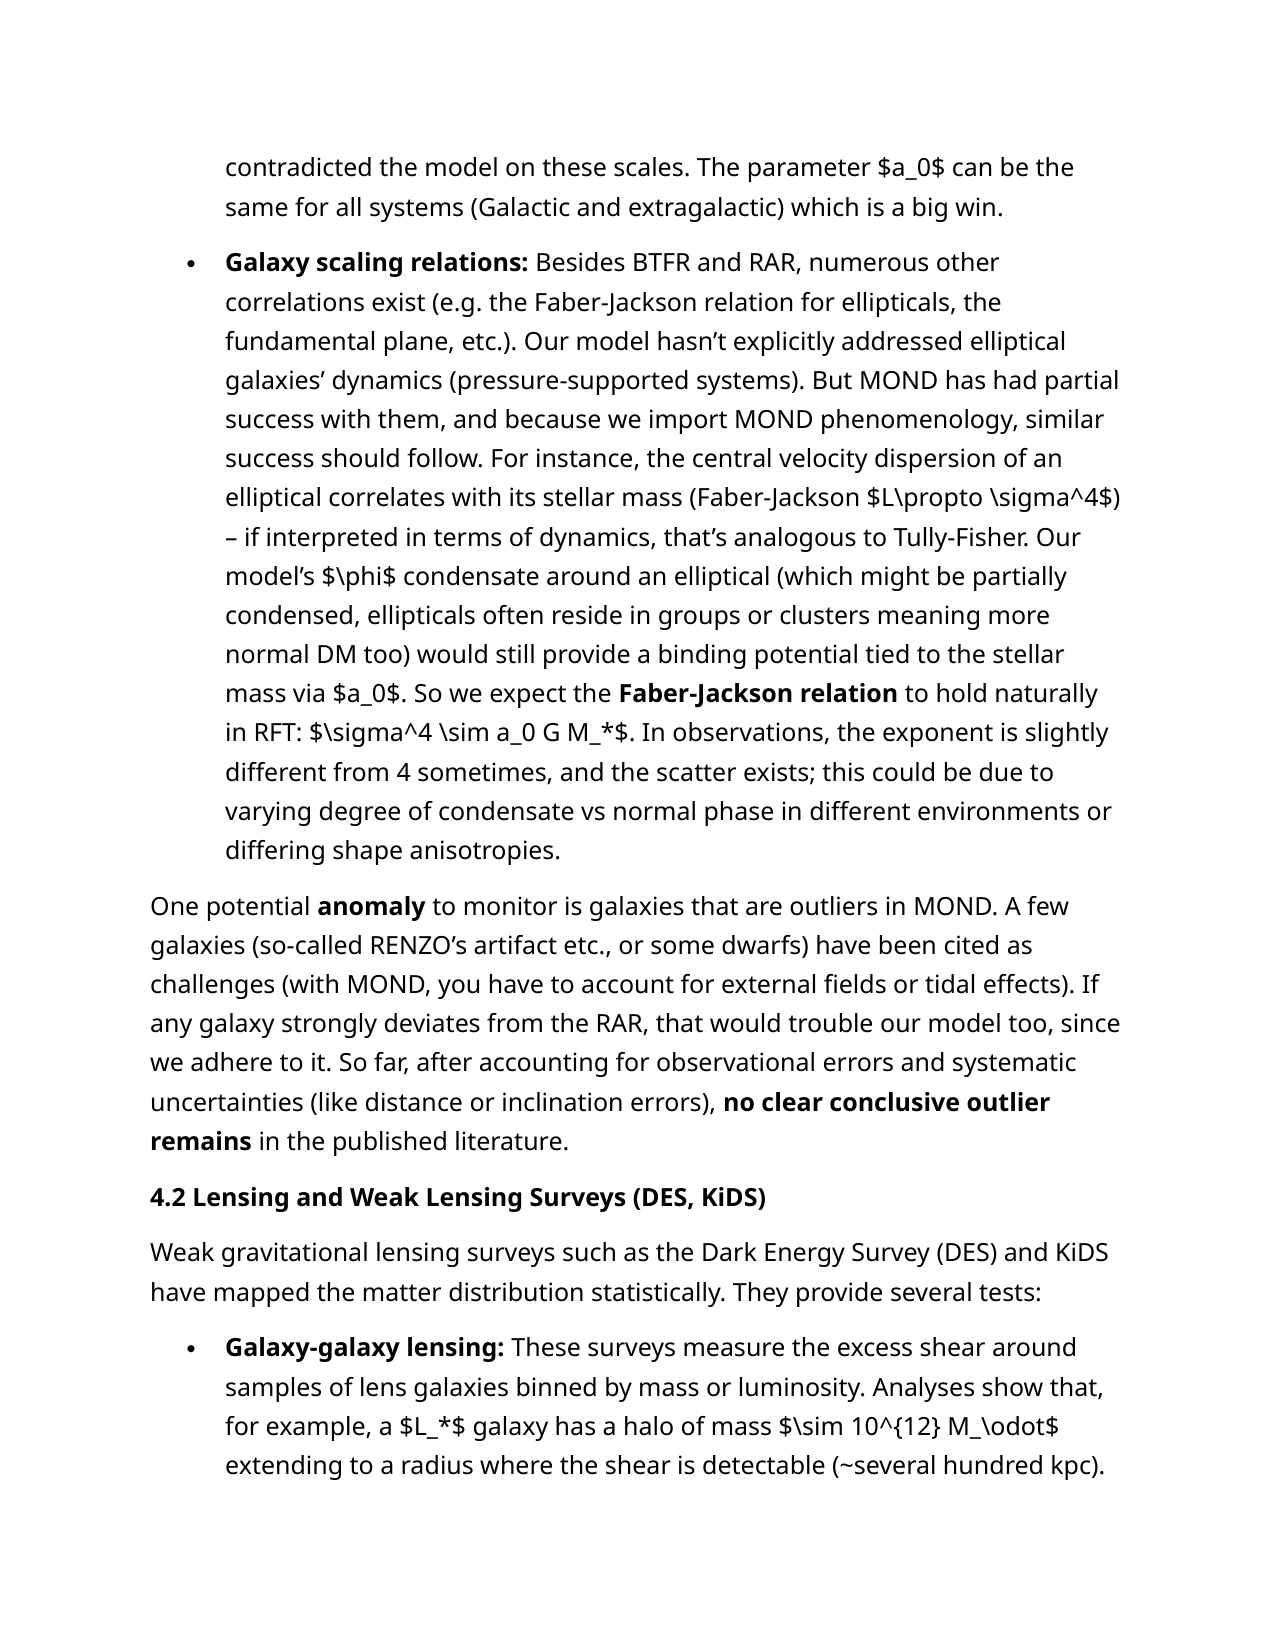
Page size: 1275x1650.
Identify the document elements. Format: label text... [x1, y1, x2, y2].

list Galaxy scaling relations: Besides BTFR and RAR, numerous other correlations exist (e.g. the Faber-Jackson relation for ellipticals, the fundamental plane, etc.). Our model hasn’t explicitly addressed elliptical galaxies’ dynamics (pressure-supported systems). But MOND has had partial success with them, and because we import MOND phenomenology, similar success should follow. For instance, the central velocity dispersion of an elliptical correlates with its stellar mass (Faber-Jackson $L\propto \sigma^4$) – if interpreted in terms of dynamics, that’s analogous to Tully-Fisher. Our model’s $\phi$ condensate around an elliptical (which might be partially condensed, ellipticals often reside in groups or clusters meaning more normal DM too) would still provide a binding potential tied to the stellar mass via $a_0$. So we expect the Faber-Jackson relation to hold naturally in RFT: $\sigma^4 \sim a_0 G M_*$. In observations, the exponent is slightly different from 4 sometimes, and the scatter exists; this could be due to varying degree of condensate vs normal phase in different environments or differing shape anisotropies. [187, 245, 1125, 867]
text Weak gravitational lensing surveys such as the Dark Energy Survey (DES) and KiDS have mapped the matter distribution statistically. They provide several tests: [150, 1235, 1125, 1308]
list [187, 1330, 1125, 1482]
text One potential anomaly to monitor is galaxies that are outliers in MOND. A few galaxies (so-called RENZO’s artifact etc., or some dwarfs) have been cited as challenges (with MOND, you have to account for external fields or tidal effects). If any galaxy strongly deviates from the RAR, that would trouble our model too, since we adhere to it. So far, after accounting for observational errors and systematic uncertainties (like distance or inclination errors), no clear conclusive outlier remains in the published literature. [150, 888, 1125, 1157]
text 4.2 Lensing and Weak Lensing Surveys (DES, KiDS) [150, 1179, 1125, 1213]
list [187, 150, 1125, 223]
